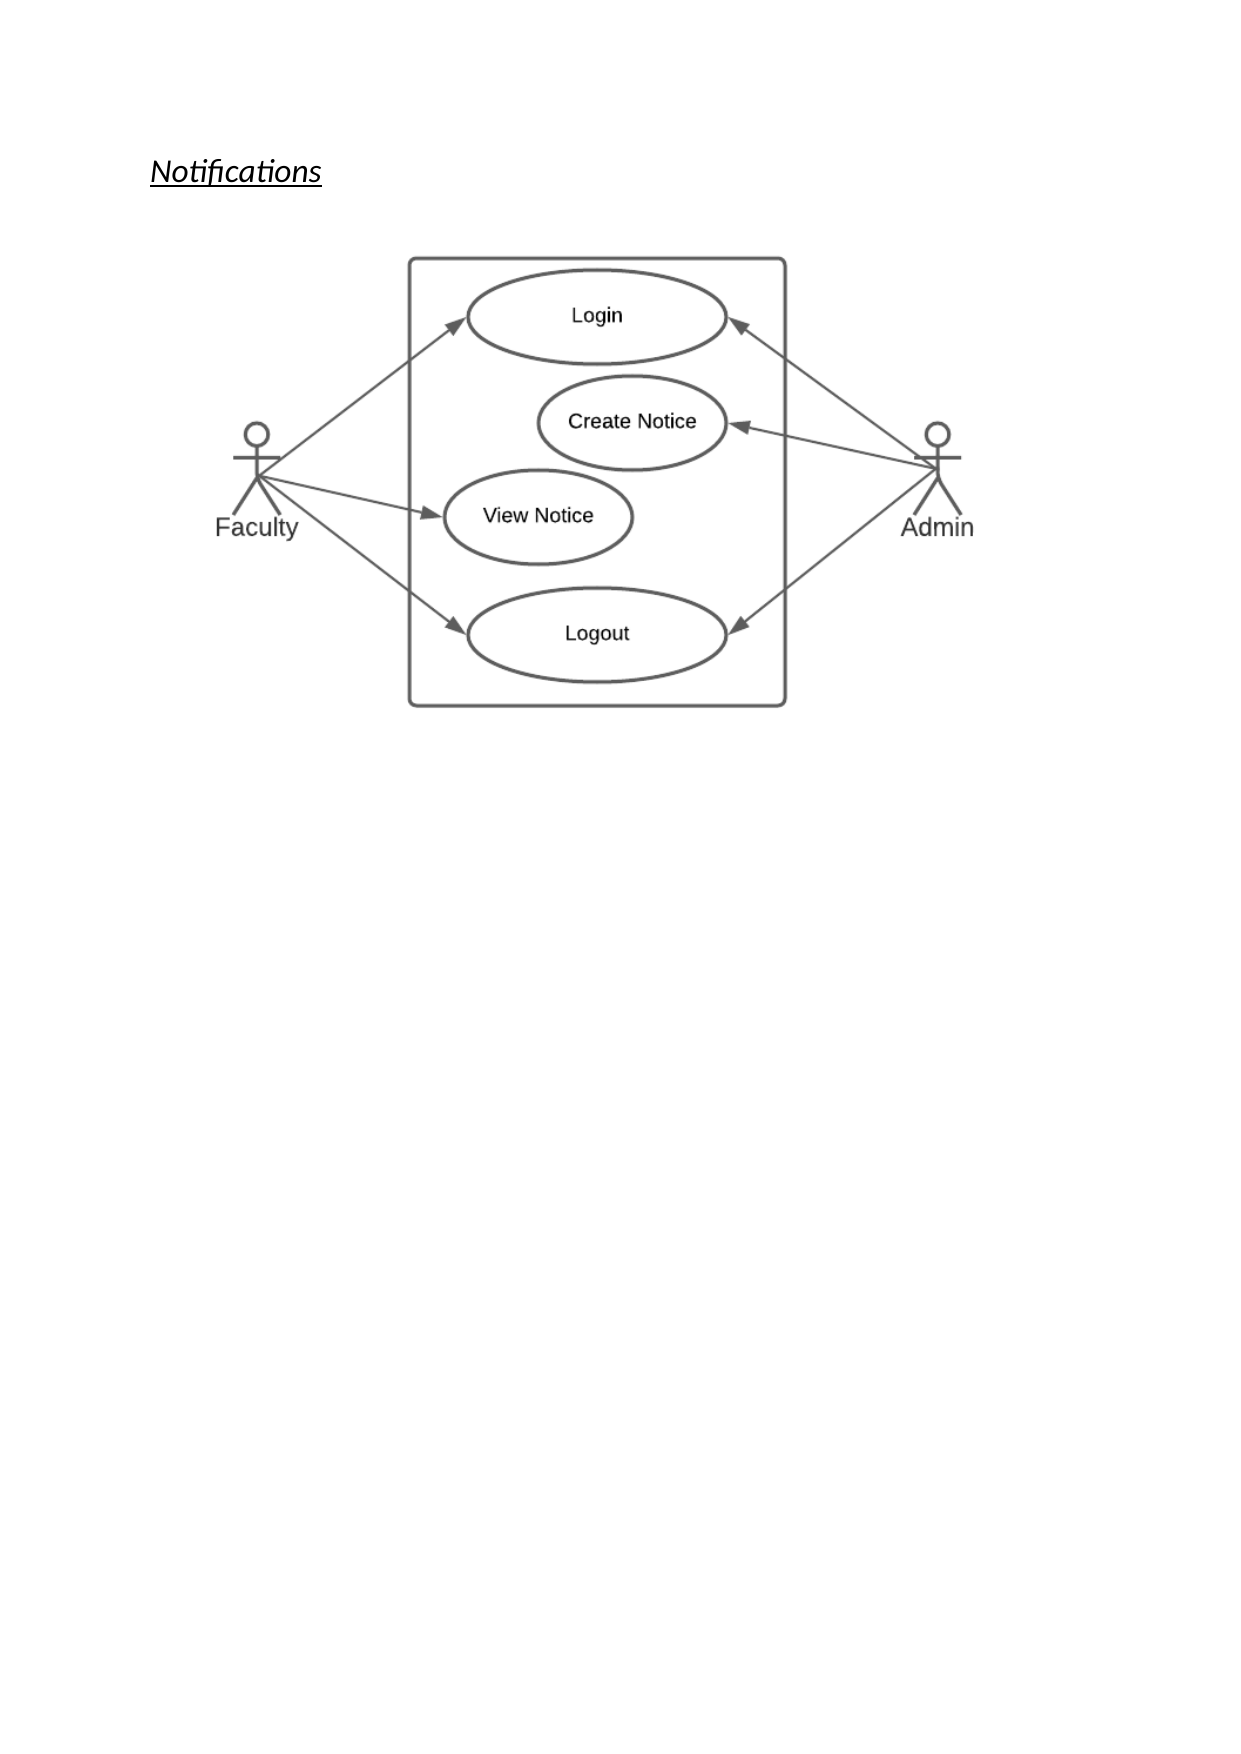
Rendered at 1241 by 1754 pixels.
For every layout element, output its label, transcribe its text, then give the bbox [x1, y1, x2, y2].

picture [150, 210, 1040, 754]
text Notifications [150, 150, 1090, 191]
